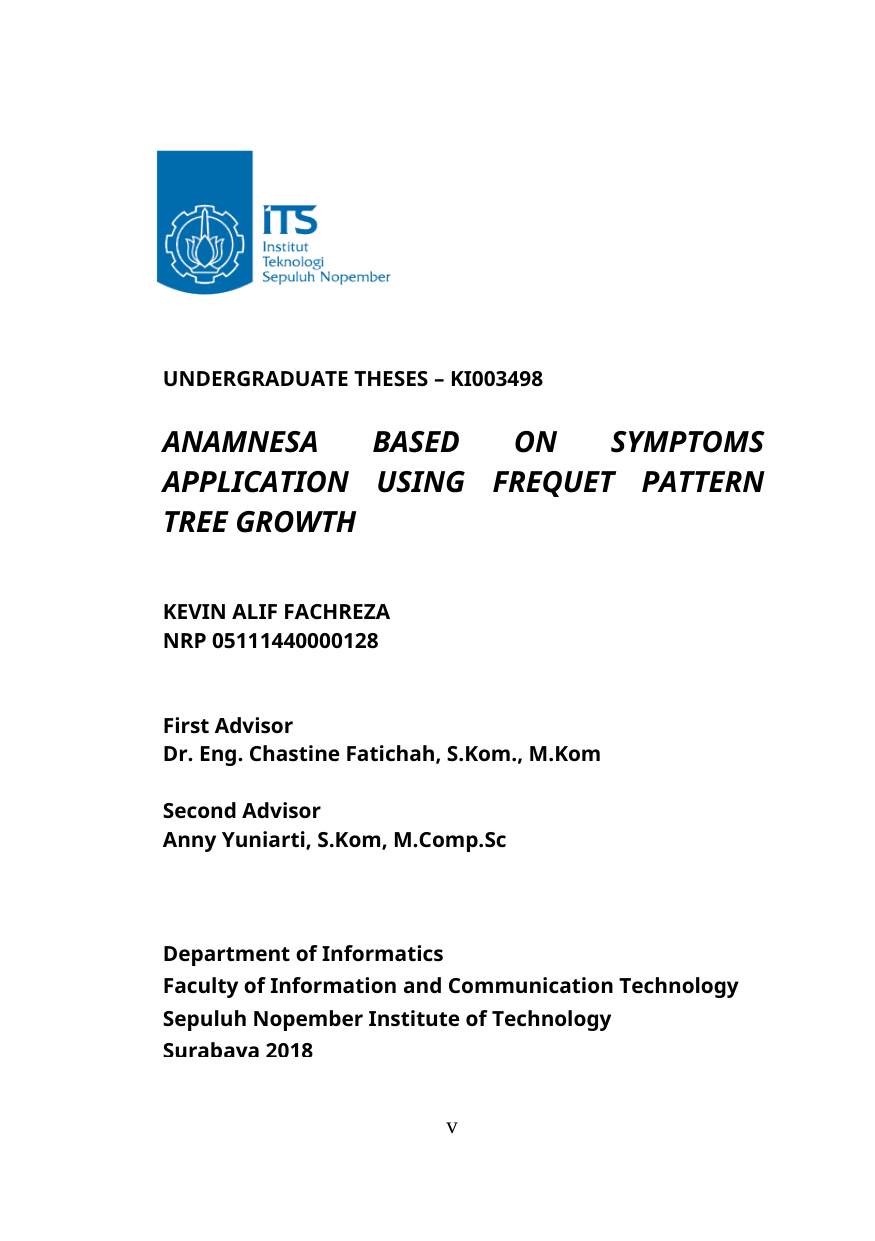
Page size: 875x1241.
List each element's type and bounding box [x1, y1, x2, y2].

picture [147, 147, 412, 298]
